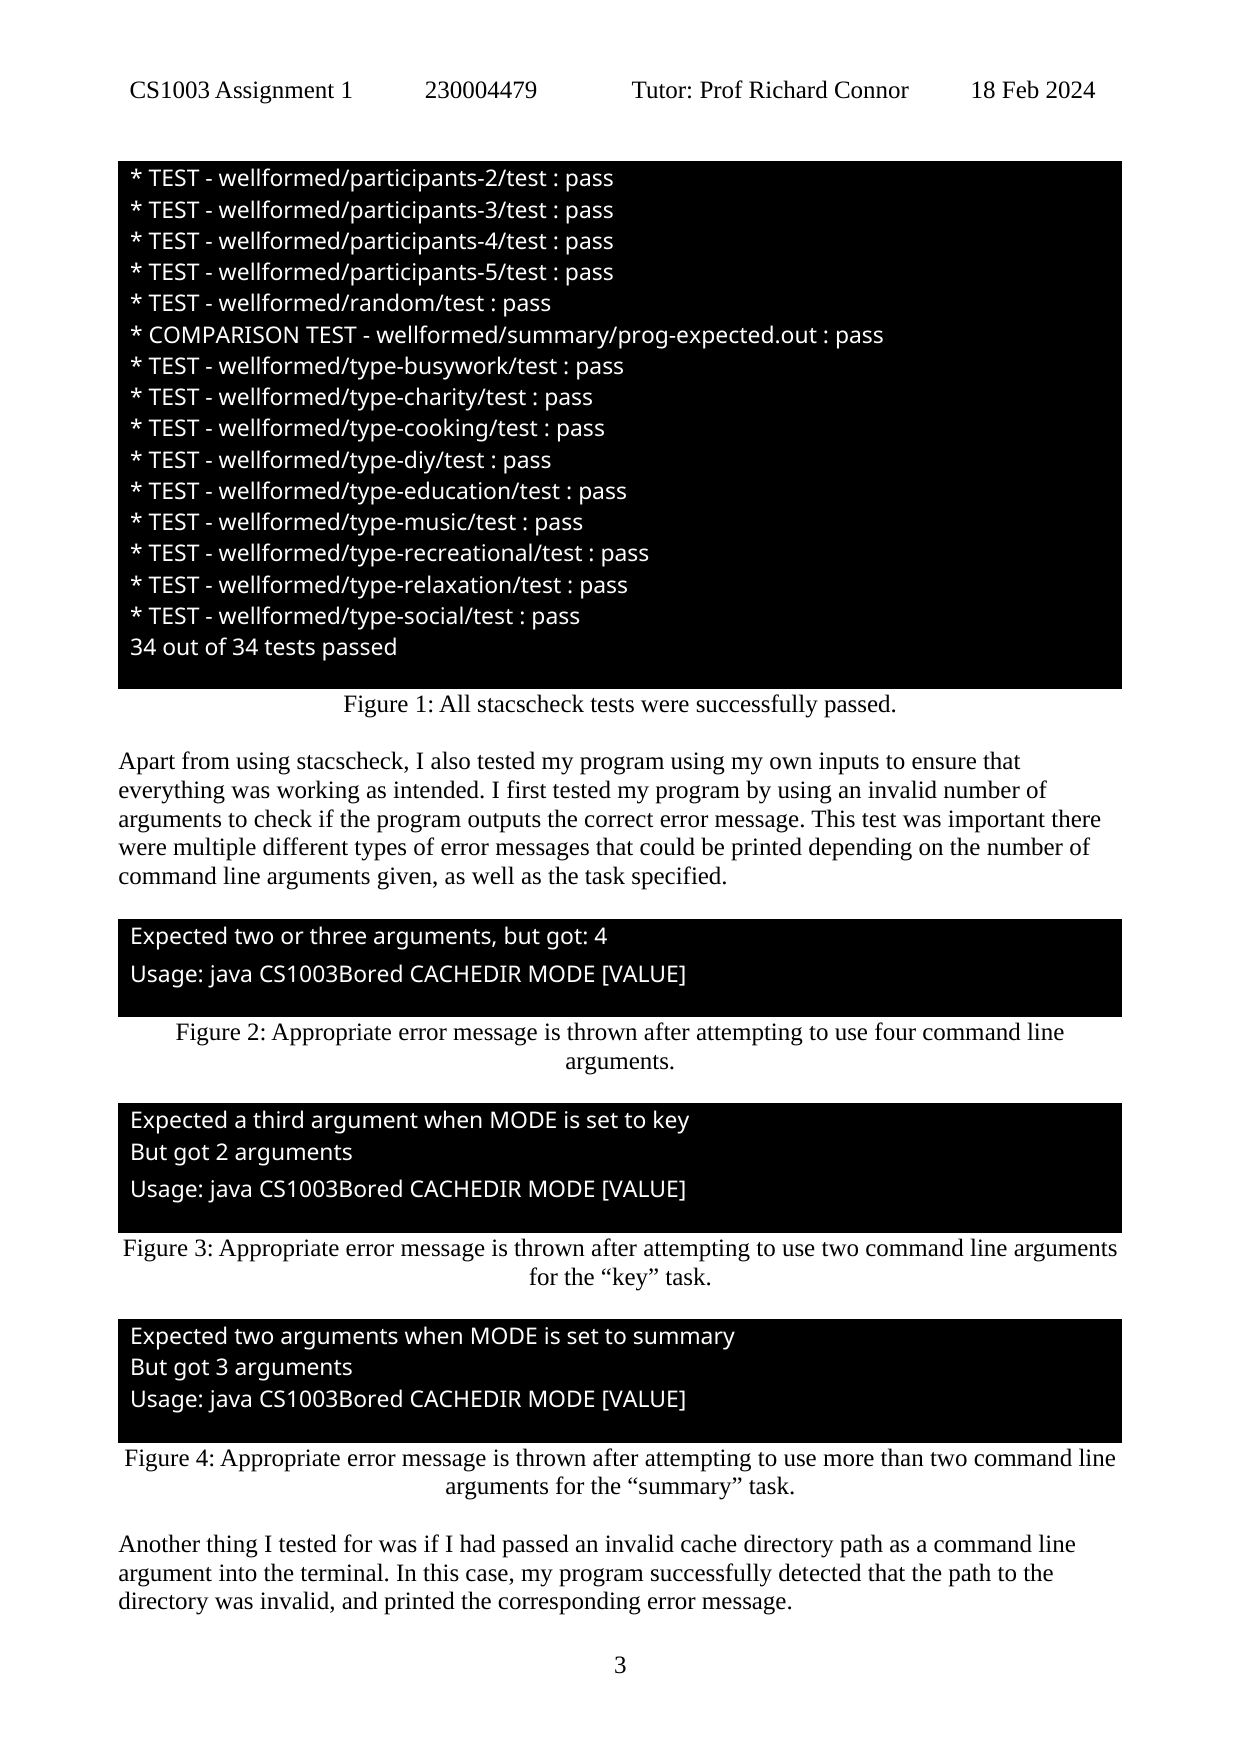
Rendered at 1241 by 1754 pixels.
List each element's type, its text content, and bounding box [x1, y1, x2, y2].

table_header Expected two or three arguments, but got: 4 Usage: java CS1003Bored CACHEDIR MODE [VALUE] [VALUE] [119, 920, 1121, 1017]
text Another thing I tested for was if I had passed an invalid cache directory path as a command line argument into the terminal. In this case, my program successfully detected that the path to the directory was invalid, and printed the corresponding error message. [118, 1529, 1122, 1615]
text Figure 1: All stacscheck tests were successfully passed. [118, 689, 1122, 717]
table_header Expected two arguments when MODE is set to summary But got 3 arguments Usage: java CS1003Bored CACHEDIR MODE [VALUE] [119, 1320, 1121, 1443]
table_header Expected a third argument when MODE is set to key But got 2 arguments Usage: java CS1003Bored CACHEDIR MODE [VALUE]VALUE] [119, 1104, 1121, 1233]
text Figure 4: Appropriate error message is thrown after attempting to use more than two command line arguments for the “summary” task. [118, 1443, 1122, 1500]
text Figure 3: Appropriate error message is thrown after attempting to use two command line arguments for the “key” task. [118, 1233, 1122, 1290]
text Figure 2: Appropriate error message is thrown after attempting to use four command line arguments. [118, 1017, 1122, 1074]
text Apart from using stacscheck, I also tested my program using my own inputs to ensure that everything was working as intended. I first tested my program by using an invalid number of arguments to check if the program outputs the correct error message. This test was important there were multiple different types of error messages that could be printed depending on the number of command line arguments given, as well as the task specified. [118, 746, 1122, 919]
